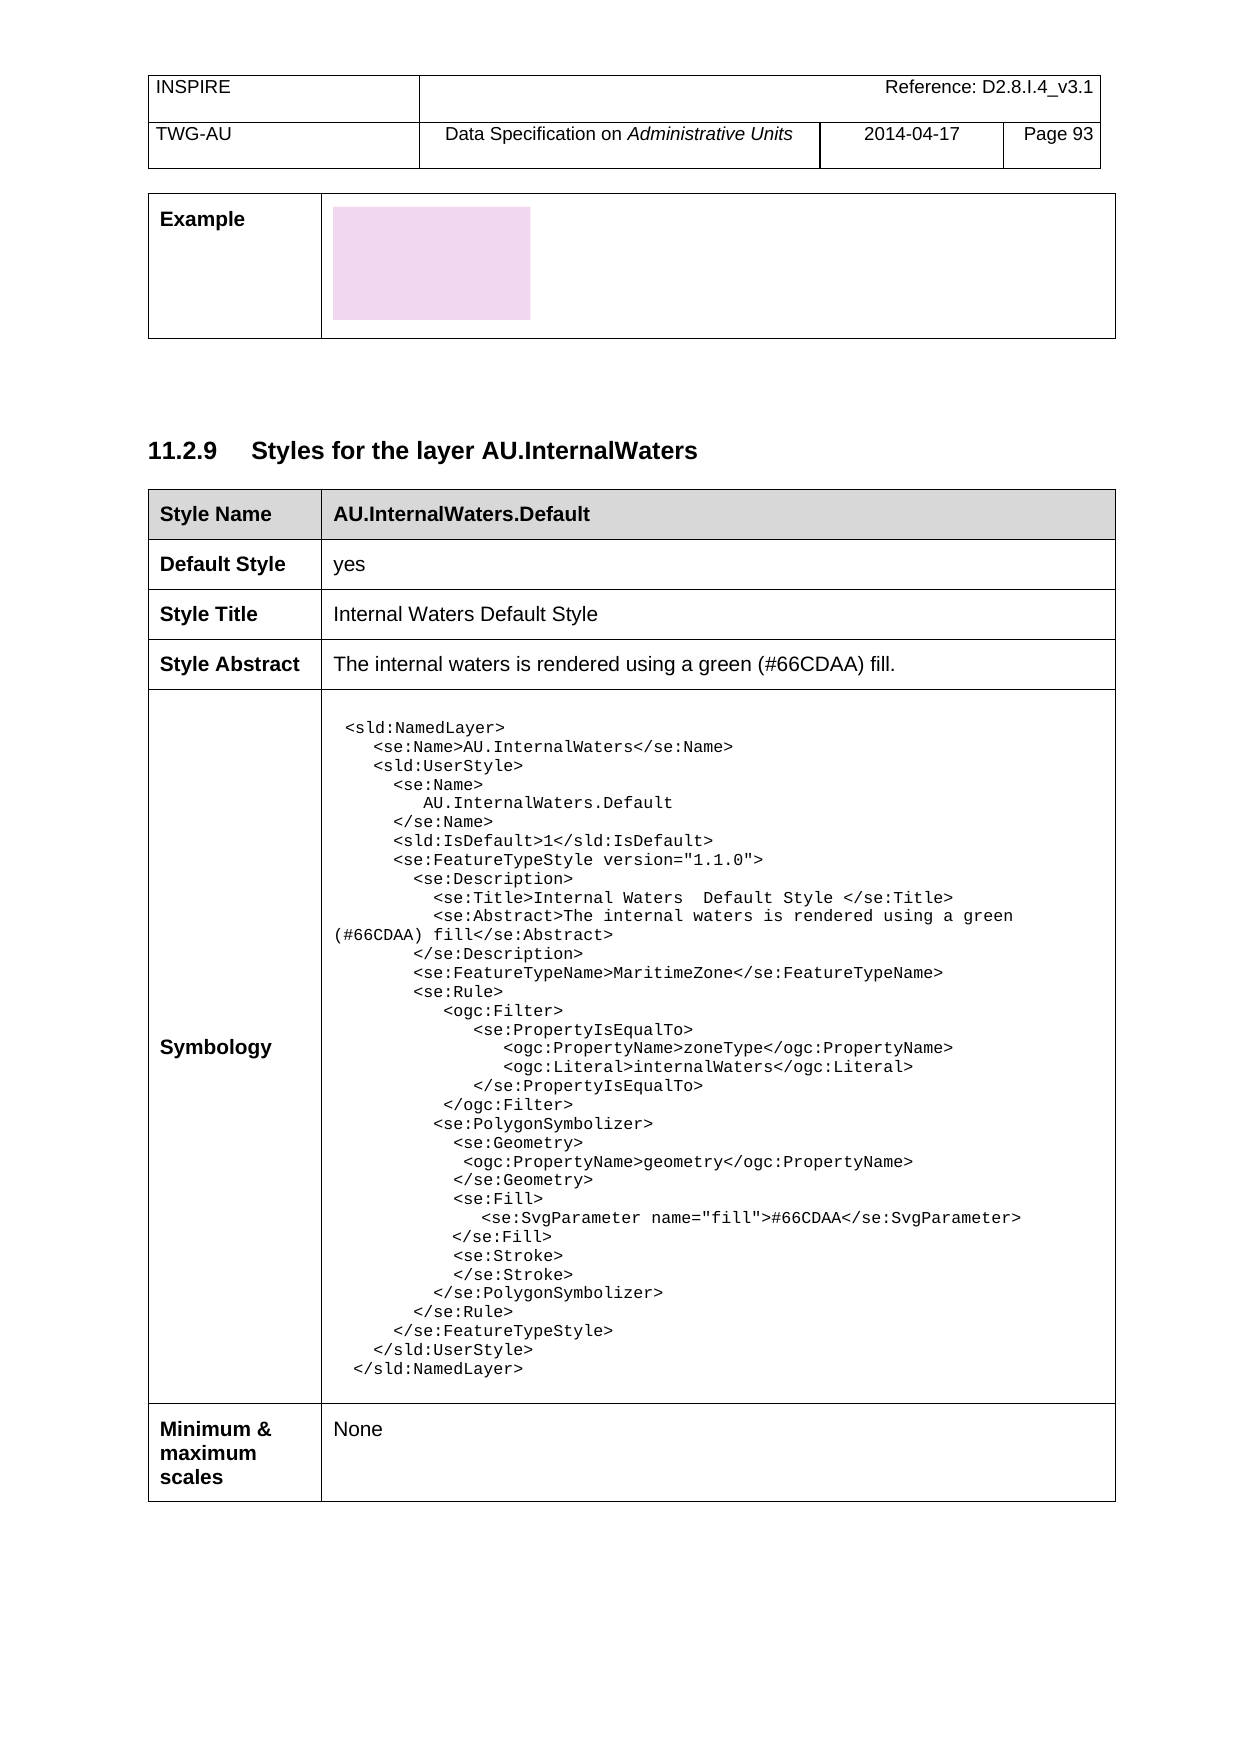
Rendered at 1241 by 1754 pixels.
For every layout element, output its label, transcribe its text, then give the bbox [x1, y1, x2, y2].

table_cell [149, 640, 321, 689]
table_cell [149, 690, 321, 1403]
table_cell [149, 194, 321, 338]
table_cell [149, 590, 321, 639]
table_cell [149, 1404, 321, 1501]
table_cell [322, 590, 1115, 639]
subtitle Styles for the layer AU.InternalWaters [148, 436, 1092, 465]
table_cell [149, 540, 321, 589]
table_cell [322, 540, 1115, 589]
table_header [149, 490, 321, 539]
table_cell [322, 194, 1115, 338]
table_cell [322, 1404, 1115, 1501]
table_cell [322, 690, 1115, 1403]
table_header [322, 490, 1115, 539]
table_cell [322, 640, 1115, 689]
